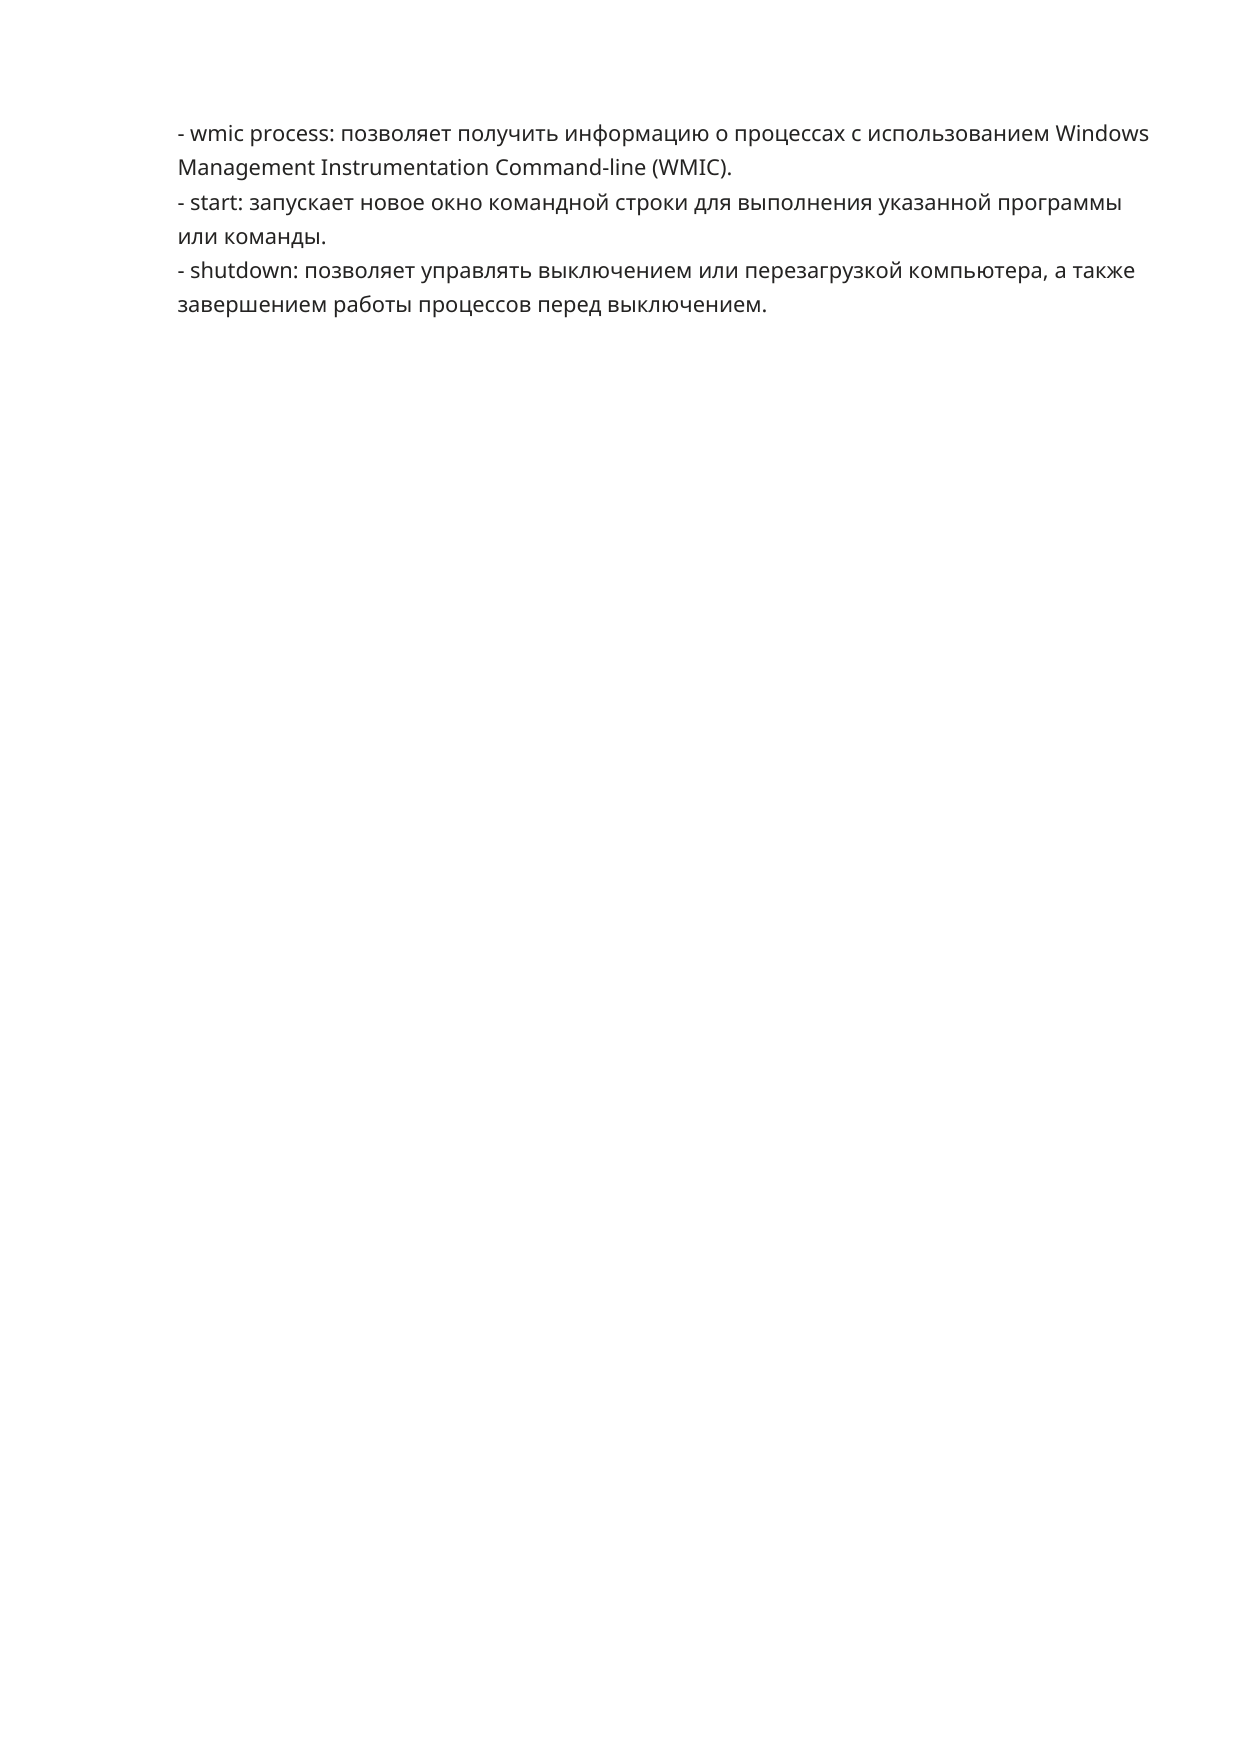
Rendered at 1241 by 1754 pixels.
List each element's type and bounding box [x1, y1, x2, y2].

text [177, 118, 1152, 319]
